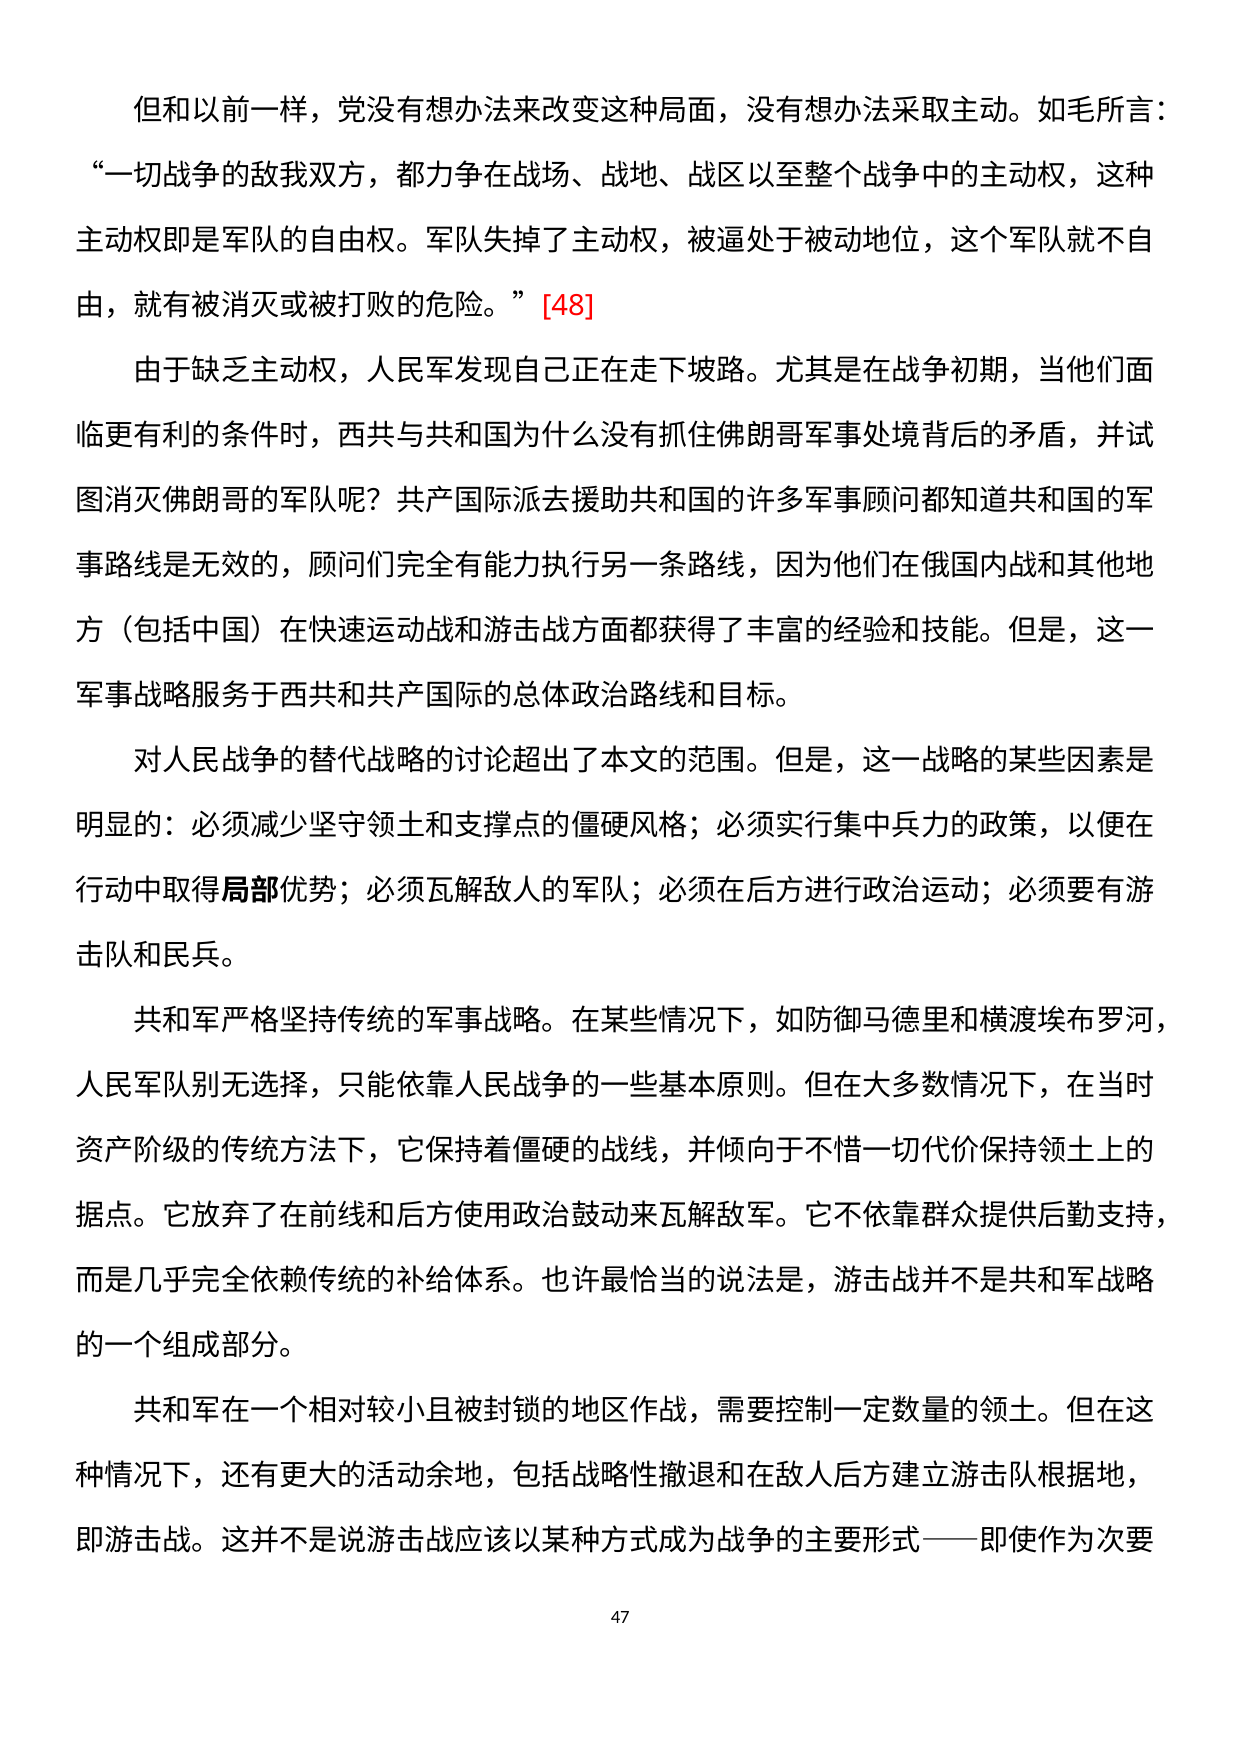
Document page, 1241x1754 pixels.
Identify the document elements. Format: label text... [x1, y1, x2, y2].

text 共和军严格坚持传统的军事战略。在某些情况下，如防御马德里和横渡埃布罗河，人民军队别无选择，只能依靠人民战争的一些基本原则。但在大多数情况下，在当时资产阶级的传统方法下，它保持着僵硬的战线，并倾向于不惜一切代价保持领土上的据点。它放弃了在前线和后方使用政治鼓动来瓦解敌军。它不依靠群众提供后勤支持，而是几乎完全依赖传统的补给体系。也许最恰当的说法是，游击战并不是共和军战略的一个组成部分。 [75, 985, 1165, 1375]
text 对人民战争的替代战略的讨论超出了本文的范围。但是，这一战略的某些因素是明显的：必须减少坚守领土和支撑点的僵硬风格；必须实行集中兵力的政策，以便在行动中取得局部优势；必须瓦解敌人的军队；必须在后方进行政治运动；必须要有游击队和民兵。 [75, 725, 1165, 985]
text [75, 1375, 1165, 1570]
text 但和以前一样，党没有想办法来改变这种局面，没有想办法采取主动。如毛所言：“一切战争的敌我双方，都力争在战场、战地、战区以至整个战争中的主动权，这种主动权即是军队的自由权。军队失掉了主动权，被逼处于被动地位，这个军队就不自由，就有被消灭或被打败的危险。”[48] [75, 75, 1165, 335]
text 由于缺乏主动权，人民军发现自己正在走下坡路。尤其是在战争初期，当他们面临更有利的条件时，西共与共和国为什么没有抓住佛朗哥军事处境背后的矛盾，并试图消灭佛朗哥的军队呢？共产国际派去援助共和国的许多军事顾问都知道共和国的军事路线是无效的，顾问们完全有能力执行另一条路线，因为他们在俄国内战和其他地方（包括中国）在快速运动战和游击战方面都获得了丰富的经验和技能。但是，这一军事战略服务于西共和共产国际的总体政治路线和目标。 [75, 335, 1165, 725]
